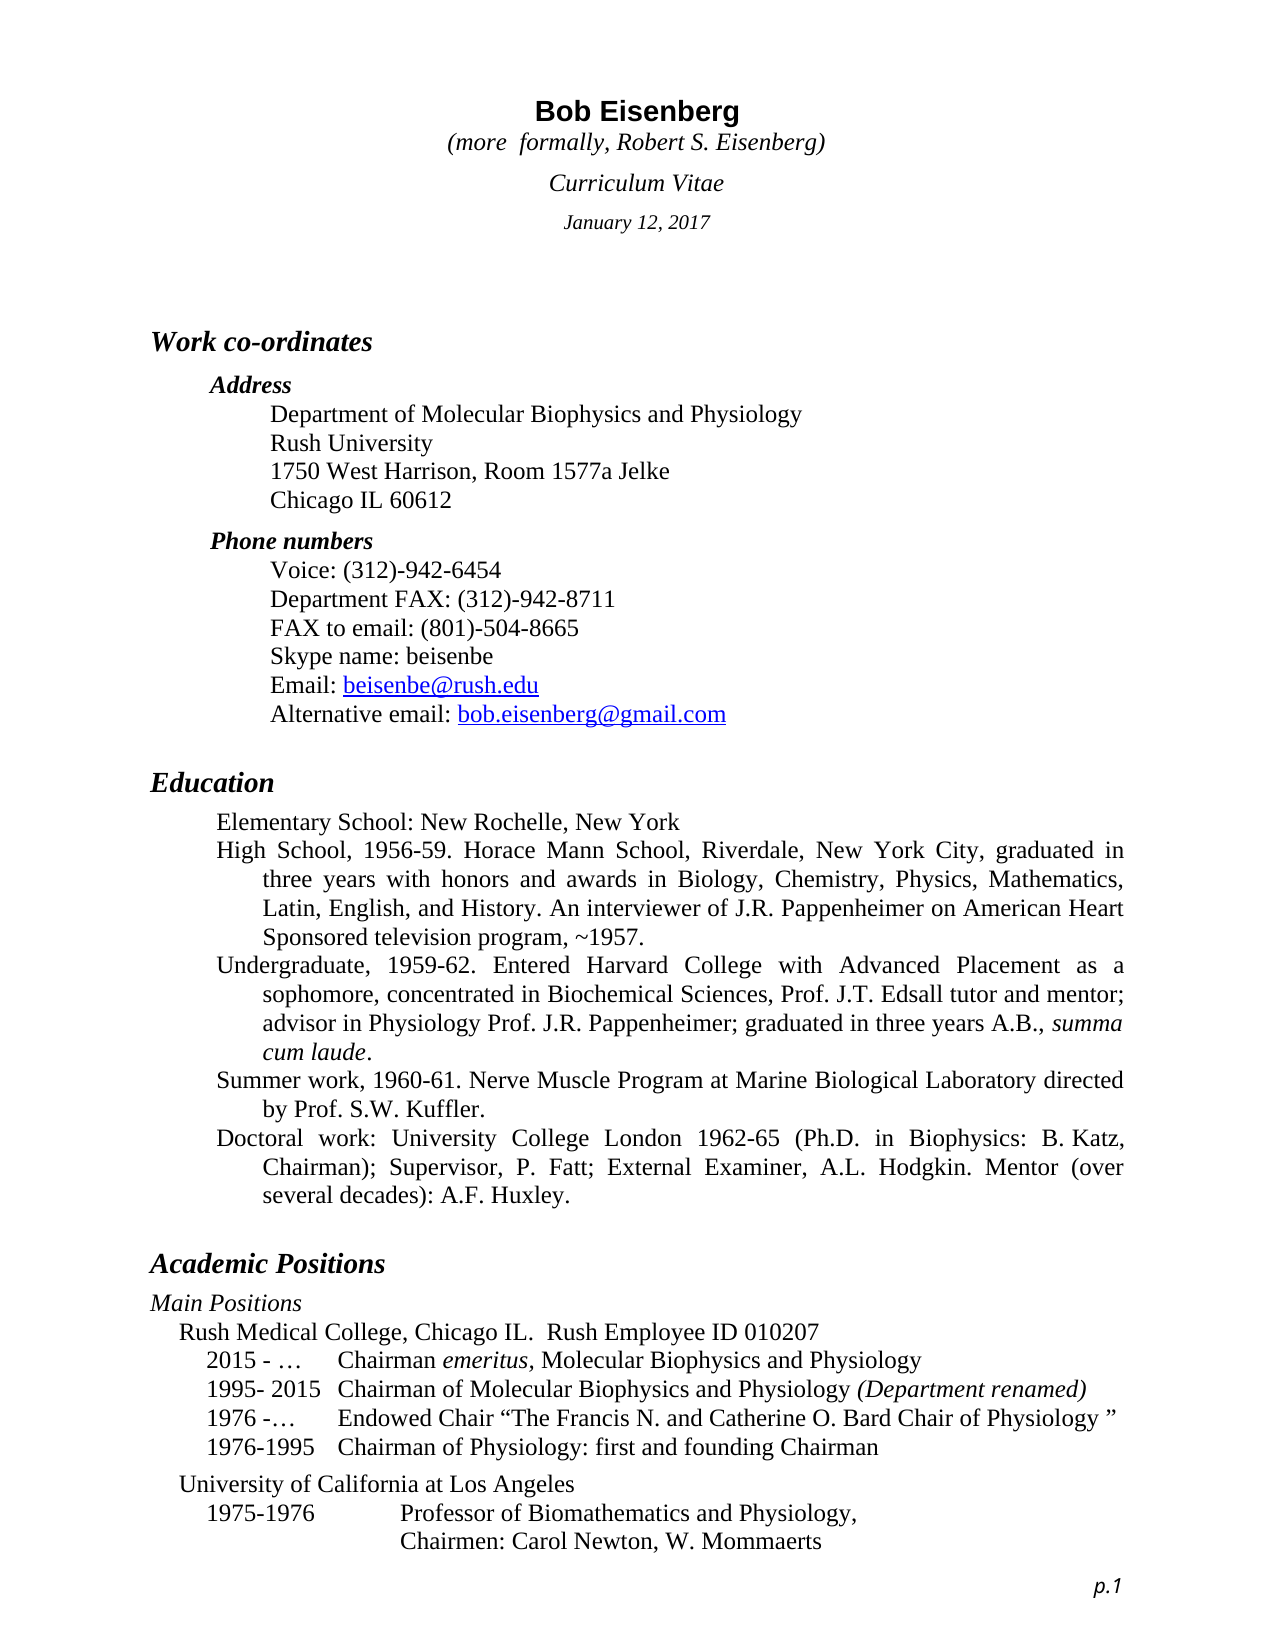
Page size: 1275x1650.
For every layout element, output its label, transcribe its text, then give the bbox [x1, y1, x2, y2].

text Email: beisenbe@rush.edu [270, 670, 1125, 699]
text 1750 West Harrison, Room 1577a Jelke [270, 456, 1125, 485]
text 1995- 2015 Chairman of Molecular Biophysics and Physiology (Department renamed) [178, 1374, 1125, 1403]
text FAX to email: (801)-504-8665 [270, 613, 1125, 641]
text 1976 -… Endowed Chair “The Francis N. and Catherine O. Bard Chair of Physiology ” [178, 1403, 1125, 1432]
text Elementary School: New Rochelle, New York [216, 807, 1125, 835]
text Chairmen: Carol Newton, W. Mommaerts [179, 1526, 1125, 1555]
text Doctoral work: University College London 1962-65 (Ph.D. in Biophysics: B. Katz, Chairman); Supervisor, P. Fatt; External Examiner, A.L. Hodgkin. Mentor (over several decades): A.F. Huxley. [216, 1123, 1125, 1209]
text Rush University [270, 428, 1125, 456]
text Skype name: beisenbe [270, 641, 1125, 670]
text High School, 1956-59. Horace Mann School, Riverdale, New York City, graduated in three years with honors and awards in Biology, Chemistry, Physics, Mathematics, Latin, English, and History. An interviewer of J.R. Pappenheimer on American Heart Sponsored television program, ~1957. [216, 835, 1125, 950]
text University of California at Los Angeles [178, 1469, 1125, 1498]
text Curriculum Vitae [150, 168, 1125, 197]
text Undergraduate, 1959-62. Entered Harvard College with Advanced Placement as a sophomore, concentrated in Biochemical Sciences, Prof. J.T. Edsall tutor and mentor; advisor in Physiology Prof. J.R. Pappenheimer; graduated in three years A.B., summa cum laude. [216, 950, 1125, 1065]
text Main Positions [150, 1288, 1125, 1317]
text Work co-ordinates [150, 324, 1125, 358]
text 1975-1976 Professor of Biomathematics and Physiology, [179, 1498, 1125, 1526]
text Education [150, 765, 1125, 798]
text (more formally, Robert S. Eisenberg) [150, 127, 1125, 156]
text 1976-1995 Chairman of Physiology: first and founding Chairman [178, 1432, 1125, 1461]
text Summer work, 1960-61. Nerve Muscle Program at Marine Biological Laboratory directed by Prof. S.W. Kuffler. [216, 1065, 1125, 1123]
text Rush Medical College, Chicago IL. Rush Employee ID 010207 [178, 1317, 1125, 1346]
text Address [210, 370, 1125, 399]
text Phone numbers [210, 526, 1125, 555]
text Academic Positions [150, 1246, 1125, 1280]
text 2015 - … Chairman emeritus, Molecular Biophysics and Physiology [178, 1346, 1125, 1374]
text Bob Eisenberg [150, 94, 1125, 127]
text Alternative email: bob.eisenberg@gmail.com [270, 699, 1125, 728]
text Voice: (312)-942-6454 [270, 555, 1125, 584]
text January 12, 2017 [150, 210, 1125, 234]
text Department FAX: (312)-942-8711 [270, 584, 1125, 613]
text Chicago IL 60612 [270, 485, 1125, 514]
text Department of Molecular Biophysics and Physiology [270, 399, 1125, 428]
